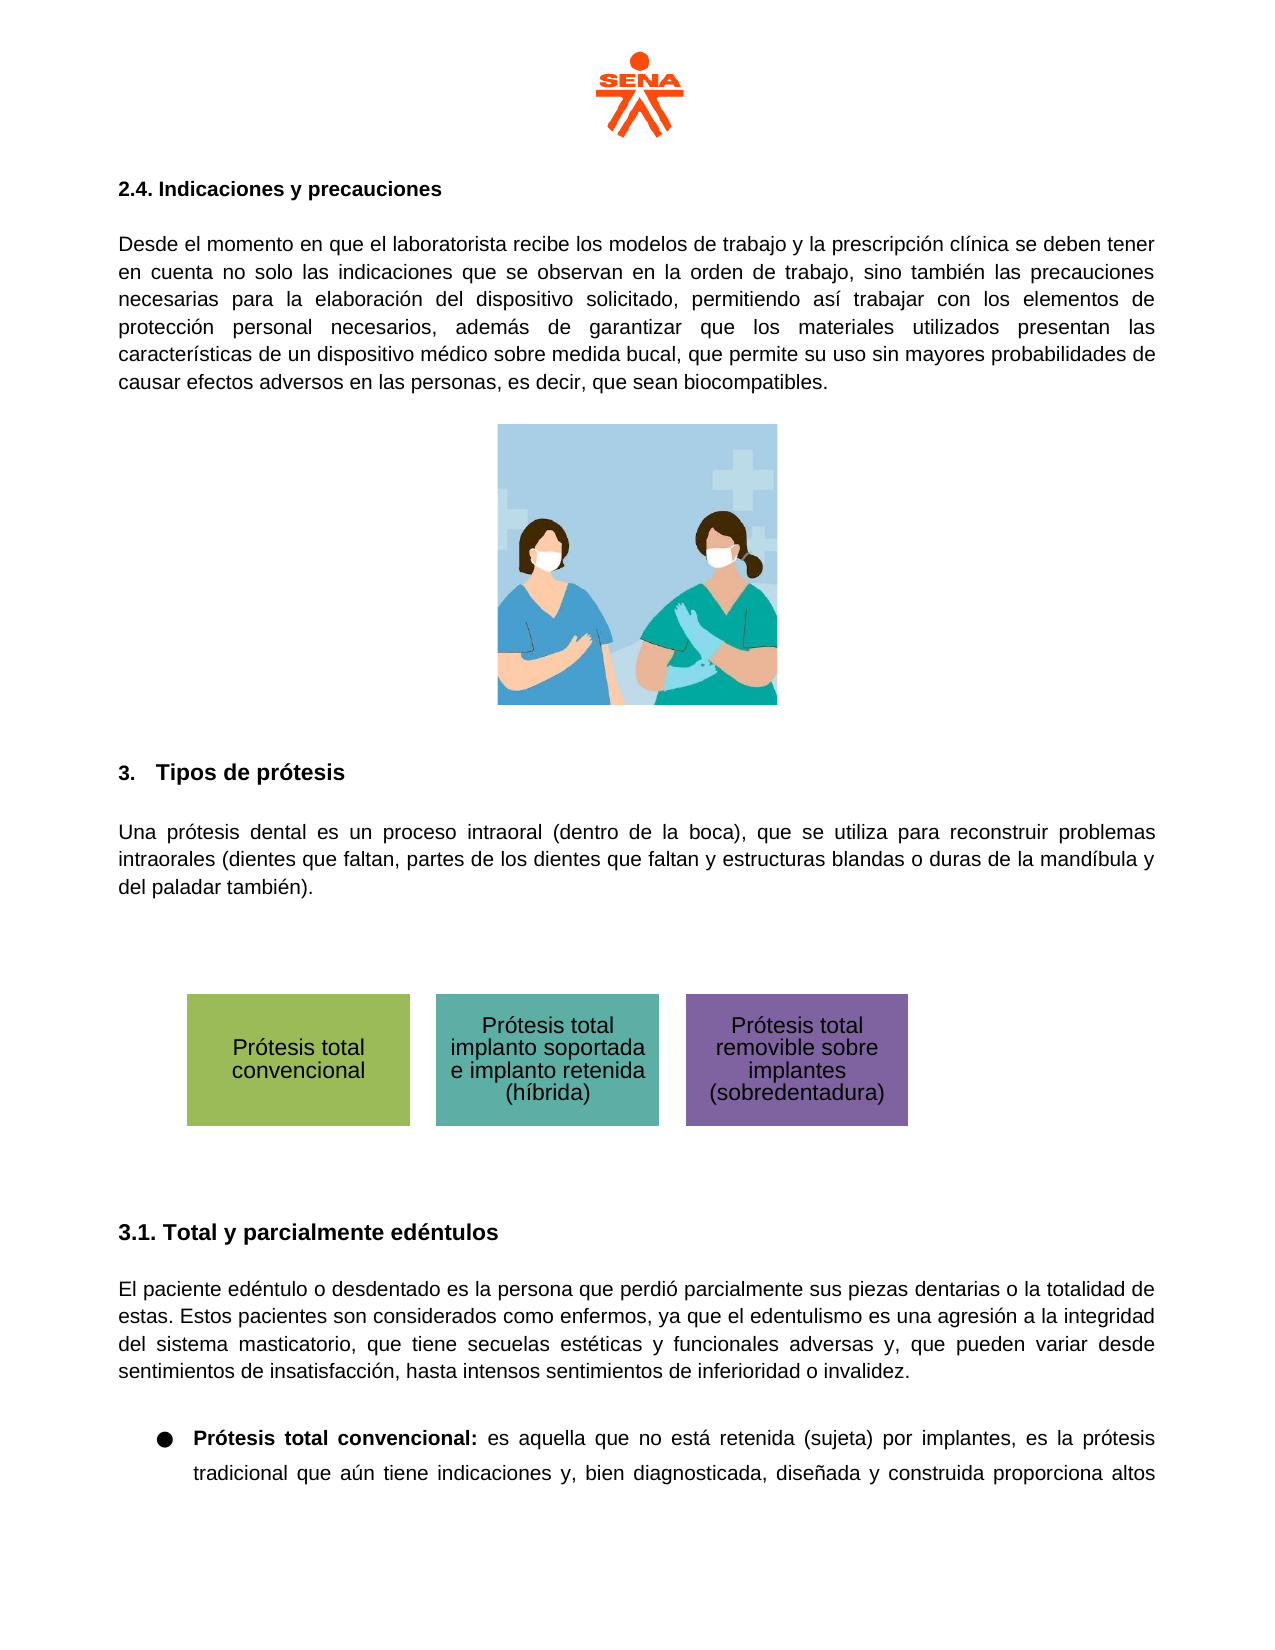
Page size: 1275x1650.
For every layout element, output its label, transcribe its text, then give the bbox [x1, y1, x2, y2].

picture [497, 424, 778, 705]
text Una prótesis dental es un proceso intraoral (dentro de la boca), que se utiliza para reconstruir problemas intraorales (dientes que faltan, partes de los dientes que faltan y estructuras blandas o duras de la mandíbula y del paladar también). [118, 820, 1157, 899]
list Tipos de prótesis [118, 759, 1157, 786]
text Desde el momento en que el laboratorista recibe los modelos de trabajo y la prescripción clínica se deben tener en cuenta no solo las indicaciones que se observan en la orden de trabajo, sino también las precauciones necesarias para la elaboración del dispositivo solicitado, permitiendo así trabajar con los elementos de protección personal necesarios, además de garantizar que los materiales utilizados presentan las características de un dispositivo médico sobre medida bucal, que permite su uso sin mayores probabilidades de causar efectos adversos en las personas, es decir, que sean biocompatibles. [118, 232, 1157, 394]
text El paciente edéntulo o desdentado es la persona que perdió parcialmente sus piezas dentarias o la totalidad de estas. Estos pacientes son considerados como enfermos, ya que el edentulismo es una agresión a la integridad del sistema masticatorio, que tiene secuelas estéticas y funcionales adversas y, que pueden variar desde sentimientos de insatisfacción, hasta intensos sentimientos de inferioridad o invalidez. [118, 1277, 1157, 1383]
text 2.4. Indicaciones y precauciones [118, 177, 1157, 201]
text 3.1. Total y parcialmente edéntulos [118, 1219, 1157, 1245]
picture [585, 48, 690, 142]
